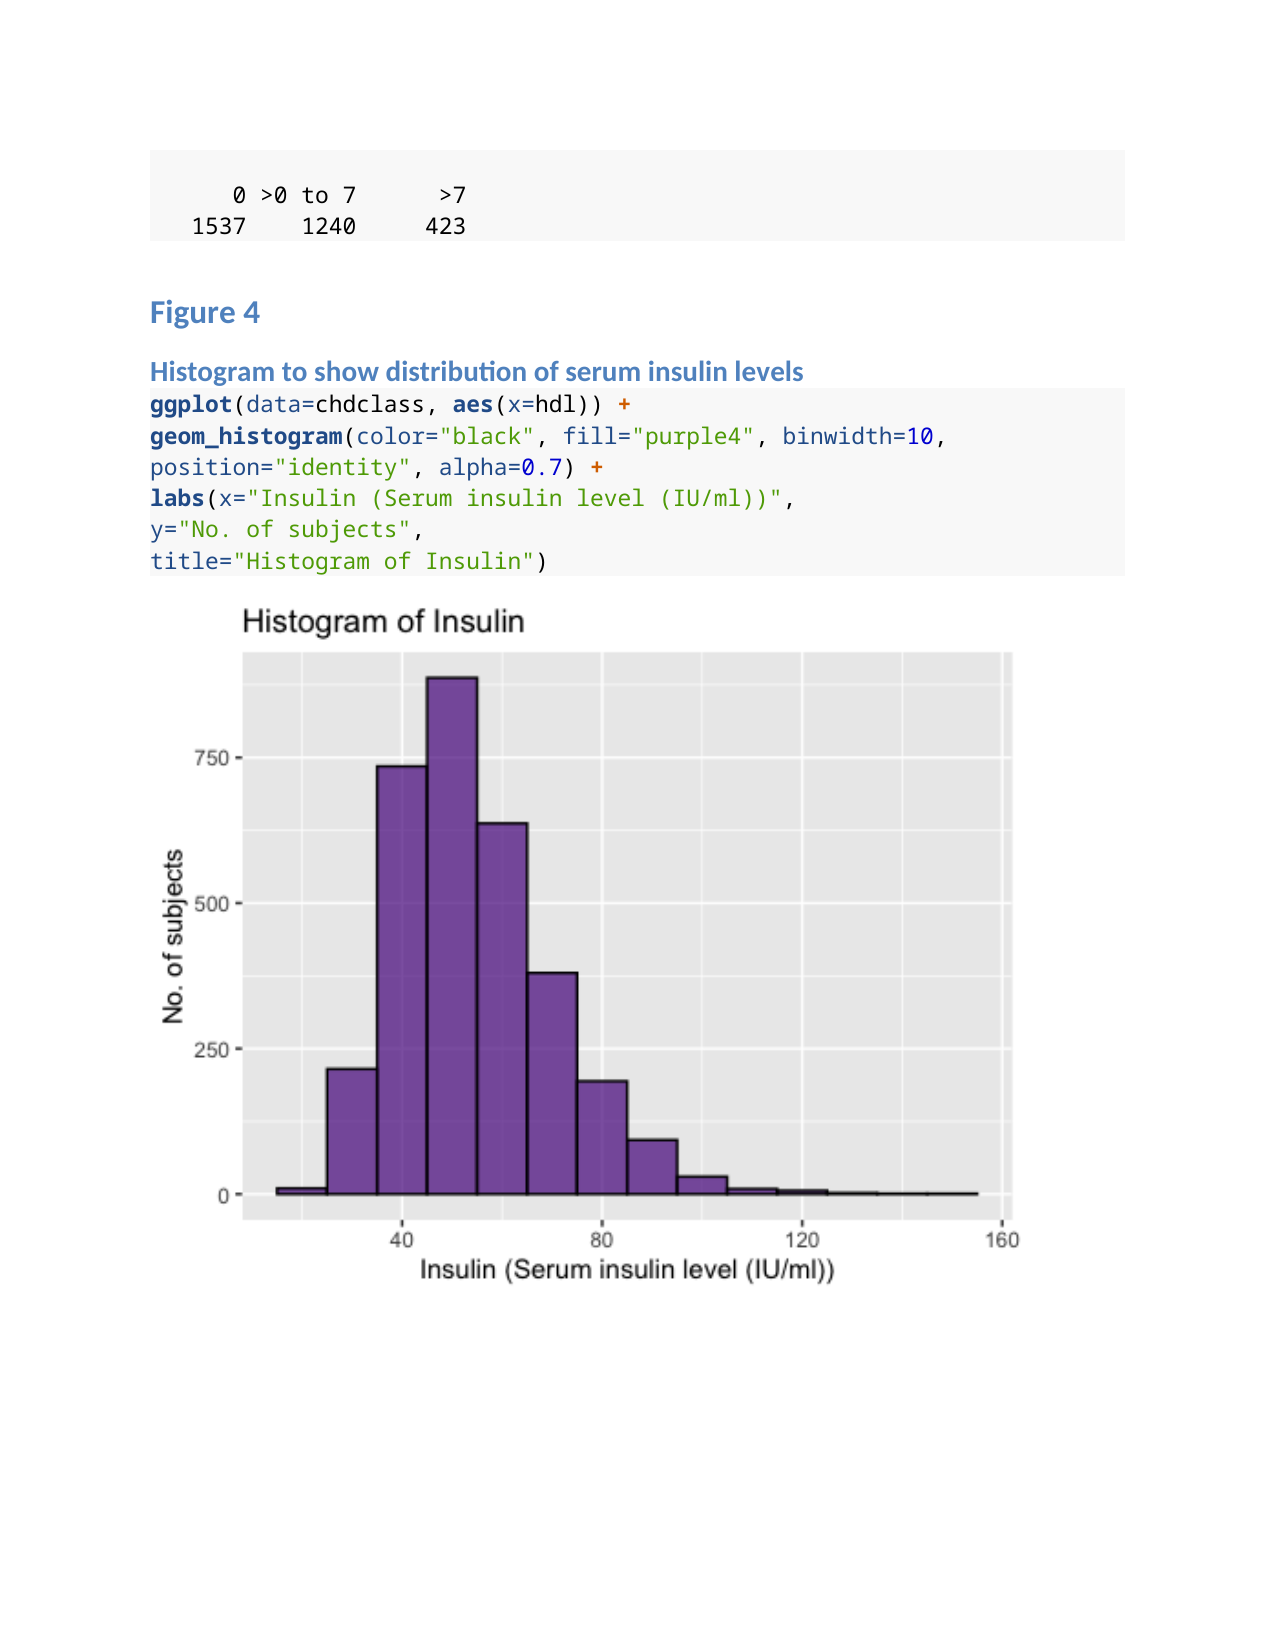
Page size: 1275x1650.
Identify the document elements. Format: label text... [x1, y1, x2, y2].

subtitle Histogram to show distribution of serum insulin levels [150, 353, 1125, 388]
text ggplot(data=chdclass, aes(x=hdl)) + geom_histogram(color="black", fill="purple4", binwidth=10, position="identity", alpha=0.7) + labs(x="Insulin (Serum insulin level (IU/ml))", y="No. of subjects", title="Histogram of Insulin") [150, 388, 1125, 576]
picture [150, 596, 1025, 1297]
subtitle Figure 4 [150, 291, 1125, 332]
text 0 >0 to 7 >7 1537 1240 423 [150, 150, 1125, 241]
